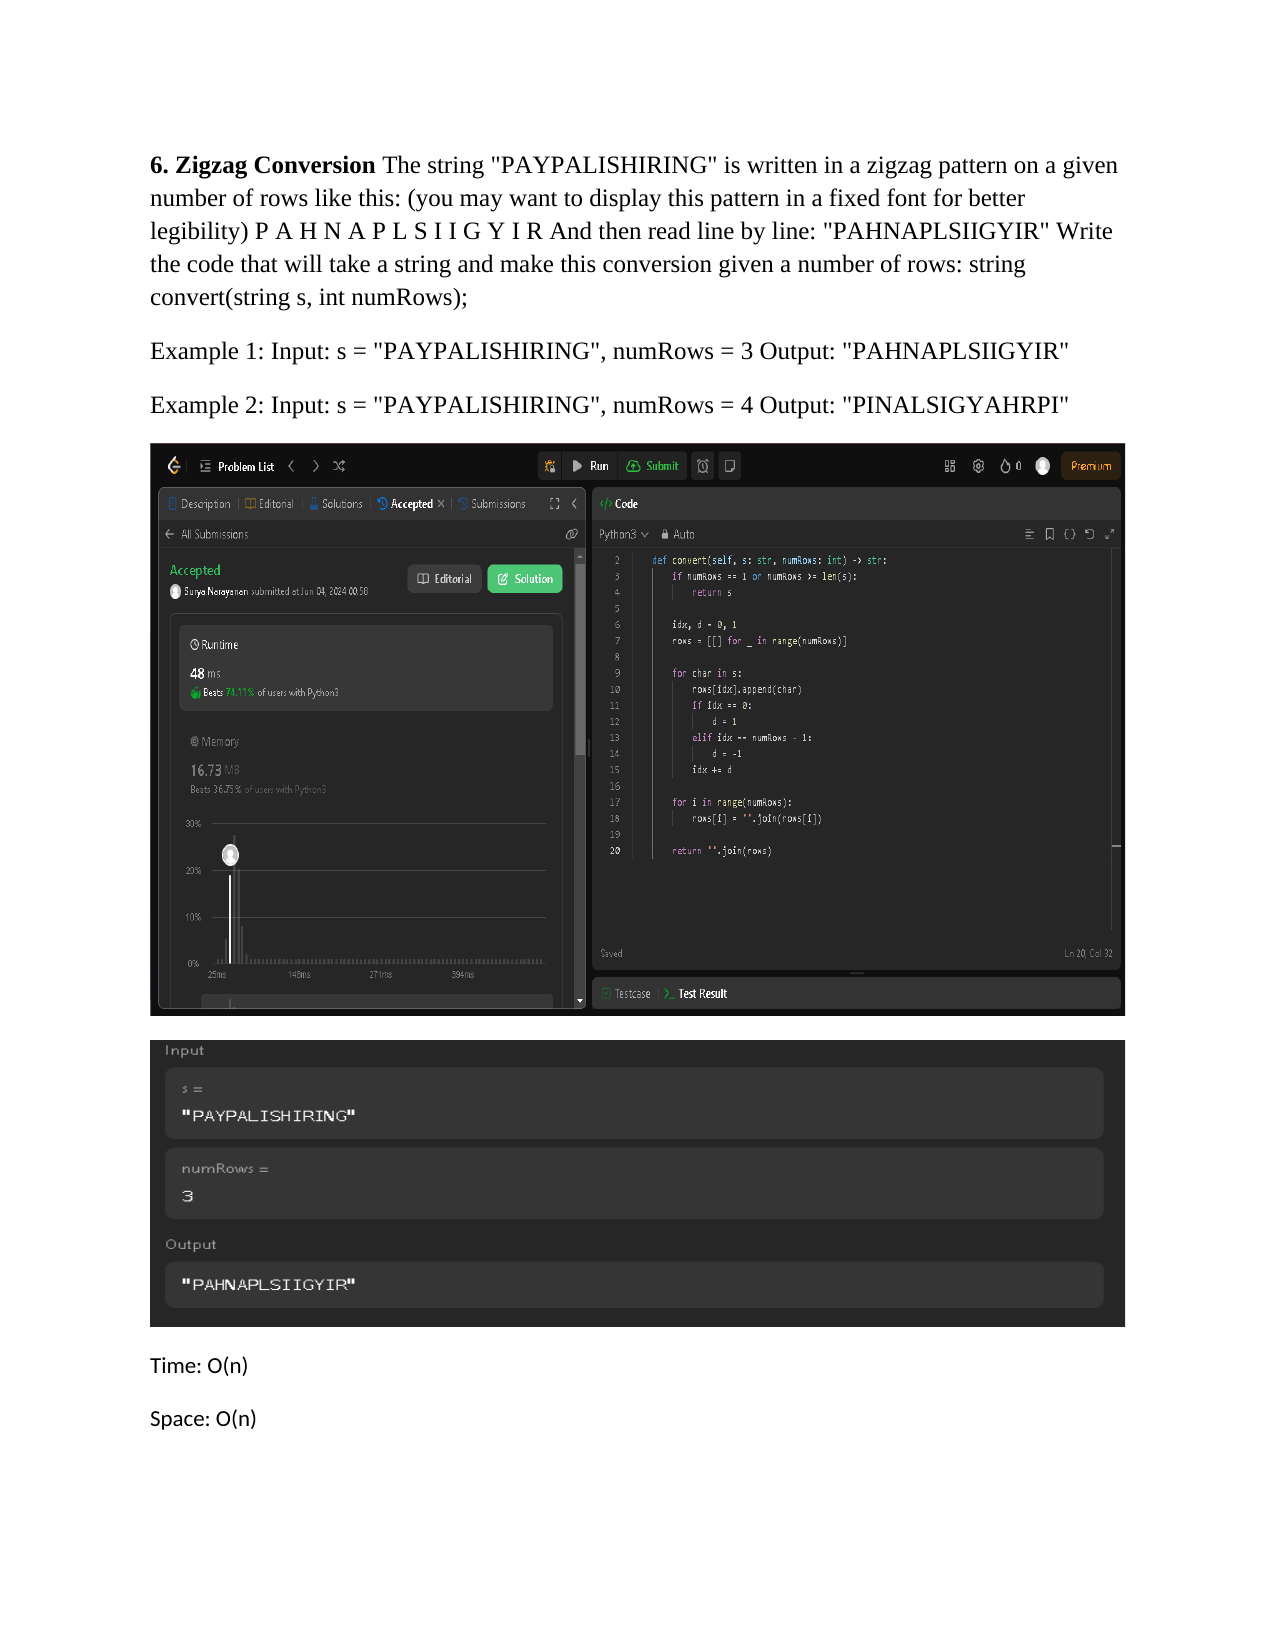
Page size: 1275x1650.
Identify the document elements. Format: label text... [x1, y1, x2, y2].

text Example 1: Input: s = "PAYPALISHIRING", numRows = 3 Output: "PAHNAPLSIIGYIR" [150, 336, 1125, 365]
picture [150, 443, 1125, 1016]
picture [150, 1040, 1125, 1327]
text 6. Zigzag Conversion The string "PAYPALISHIRING" is written in a zigzag pattern on a given number of rows like this: (you may want to display this pattern in a fixed font for better legibility) P A H N A P L S I I G Y I R And then read line by line: "PAHNAPLSIIGYIR" Write the code that will take a string and make this conversion given a number of rows: string convert(string s, int numRows); [150, 150, 1125, 311]
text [150, 1404, 1125, 1497]
text Time: O(n) [150, 1351, 1125, 1379]
text Example 2: Input: s = "PAYPALISHIRING", numRows = 4 Output: "PINALSIGYAHRPI" [150, 390, 1125, 418]
